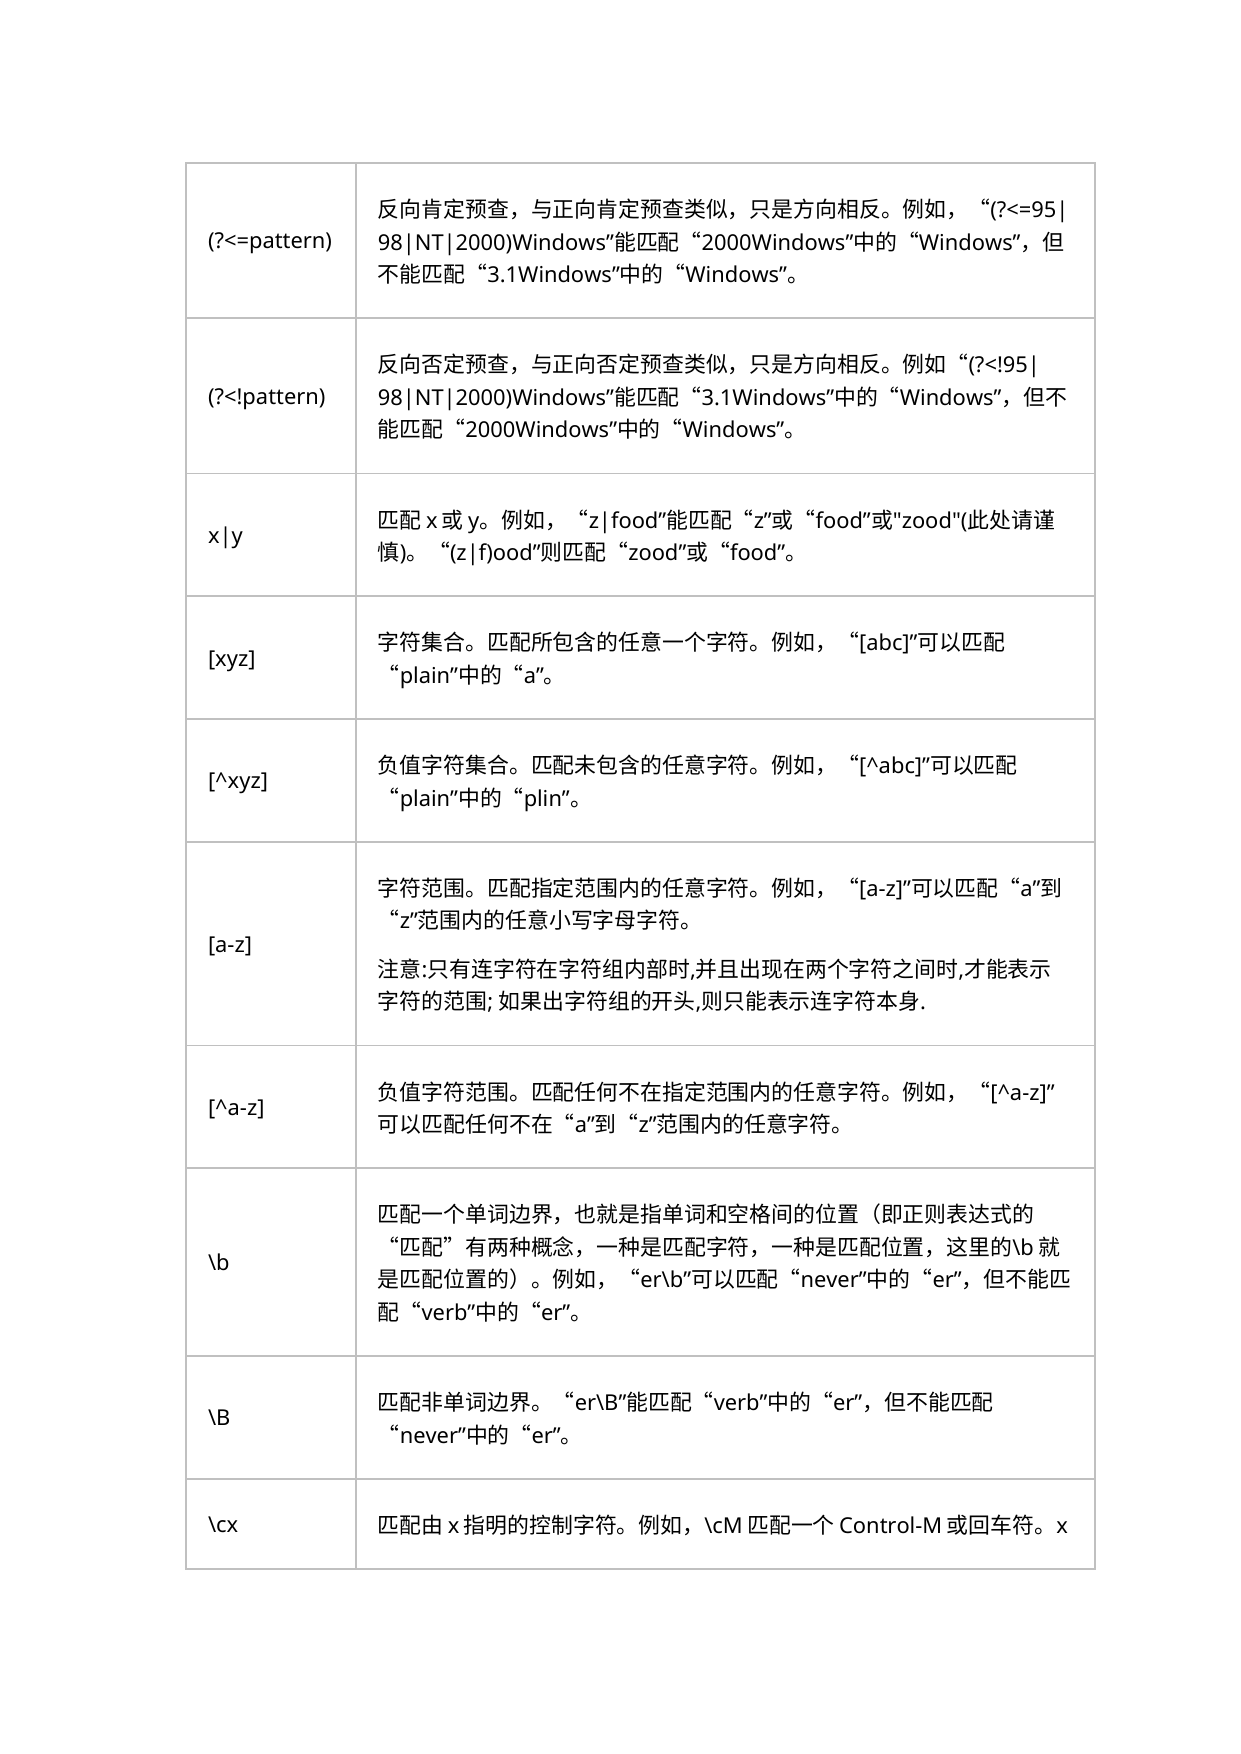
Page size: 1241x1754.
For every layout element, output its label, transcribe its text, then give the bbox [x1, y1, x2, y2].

table_cell (?<!pattern) [187, 319, 355, 473]
table_cell [a-z] [187, 843, 355, 1044]
table_cell 匹配一个单词边界，也就是指单词和空格间的位置（即正则表达式的“匹配”有两种概念，一种是匹配字符，一种是匹配位置，这里的\b就是匹配位置的）。例如，“er\b”可以匹配“never”中的“er”，但不能匹配“verb”中的“er”。 [357, 1169, 1094, 1355]
table_cell 反向肯定预查，与正向肯定预查类似，只是方向相反。例如，“(?<=95|98|NT|2000)Windows”能匹配“2000Windows”中的“Windows”，但不能匹配“3.1Windows”中的“Windows”。 [357, 164, 1094, 317]
table_cell 字符集合。匹配所包含的任意一个字符。例如，“[abc]”可以匹配“plain”中的“a”。 [357, 597, 1094, 718]
table_cell \cx [187, 1480, 355, 1568]
table_cell 负值字符范围。匹配任何不在指定范围内的任意字符。例如，“[^a-z]”可以匹配任何不在“a”到“z”范围内的任意字符。 [357, 1046, 1094, 1167]
table_cell x|y [187, 474, 355, 595]
table_cell 负值字符集合。匹配未包含的任意字符。例如，“[^abc]”可以匹配“plain”中的“plin”。 [357, 720, 1094, 841]
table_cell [357, 1480, 1094, 1568]
table_cell 匹配x或y。例如，“z|food”能匹配“z”或“food”或"zood"(此处请谨慎)。“(z|f)ood”则匹配“zood”或“food”。 [357, 474, 1094, 595]
table_cell 字符范围。匹配指定范围内的任意字符。例如，“[a-z]”可以匹配“a”到“z”范围内的任意小写字母字符。 注意:只有连字符在字符组内部时,并且出现在两个字符之间时,才能表示字符的范围; 如果出字符组的开头,则只能表示连字符本身. [357, 843, 1094, 1044]
table_cell [^xyz] [187, 720, 355, 841]
table_cell \B [187, 1357, 355, 1478]
table_cell [^a-z] [187, 1046, 355, 1167]
table_cell 反向否定预查，与正向否定预查类似，只是方向相反。例如“(?<!95|98|NT|2000)Windows”能匹配“3.1Windows”中的“Windows”，但不能匹配“2000Windows”中的“Windows”。 [357, 319, 1094, 473]
table_cell \b [187, 1169, 355, 1355]
table_cell (?<=pattern) [187, 164, 355, 317]
table_cell 匹配非单词边界。“er\B”能匹配“verb”中的“er”，但不能匹配“never”中的“er”。 [357, 1357, 1094, 1478]
table_cell [xyz] [187, 597, 355, 718]
